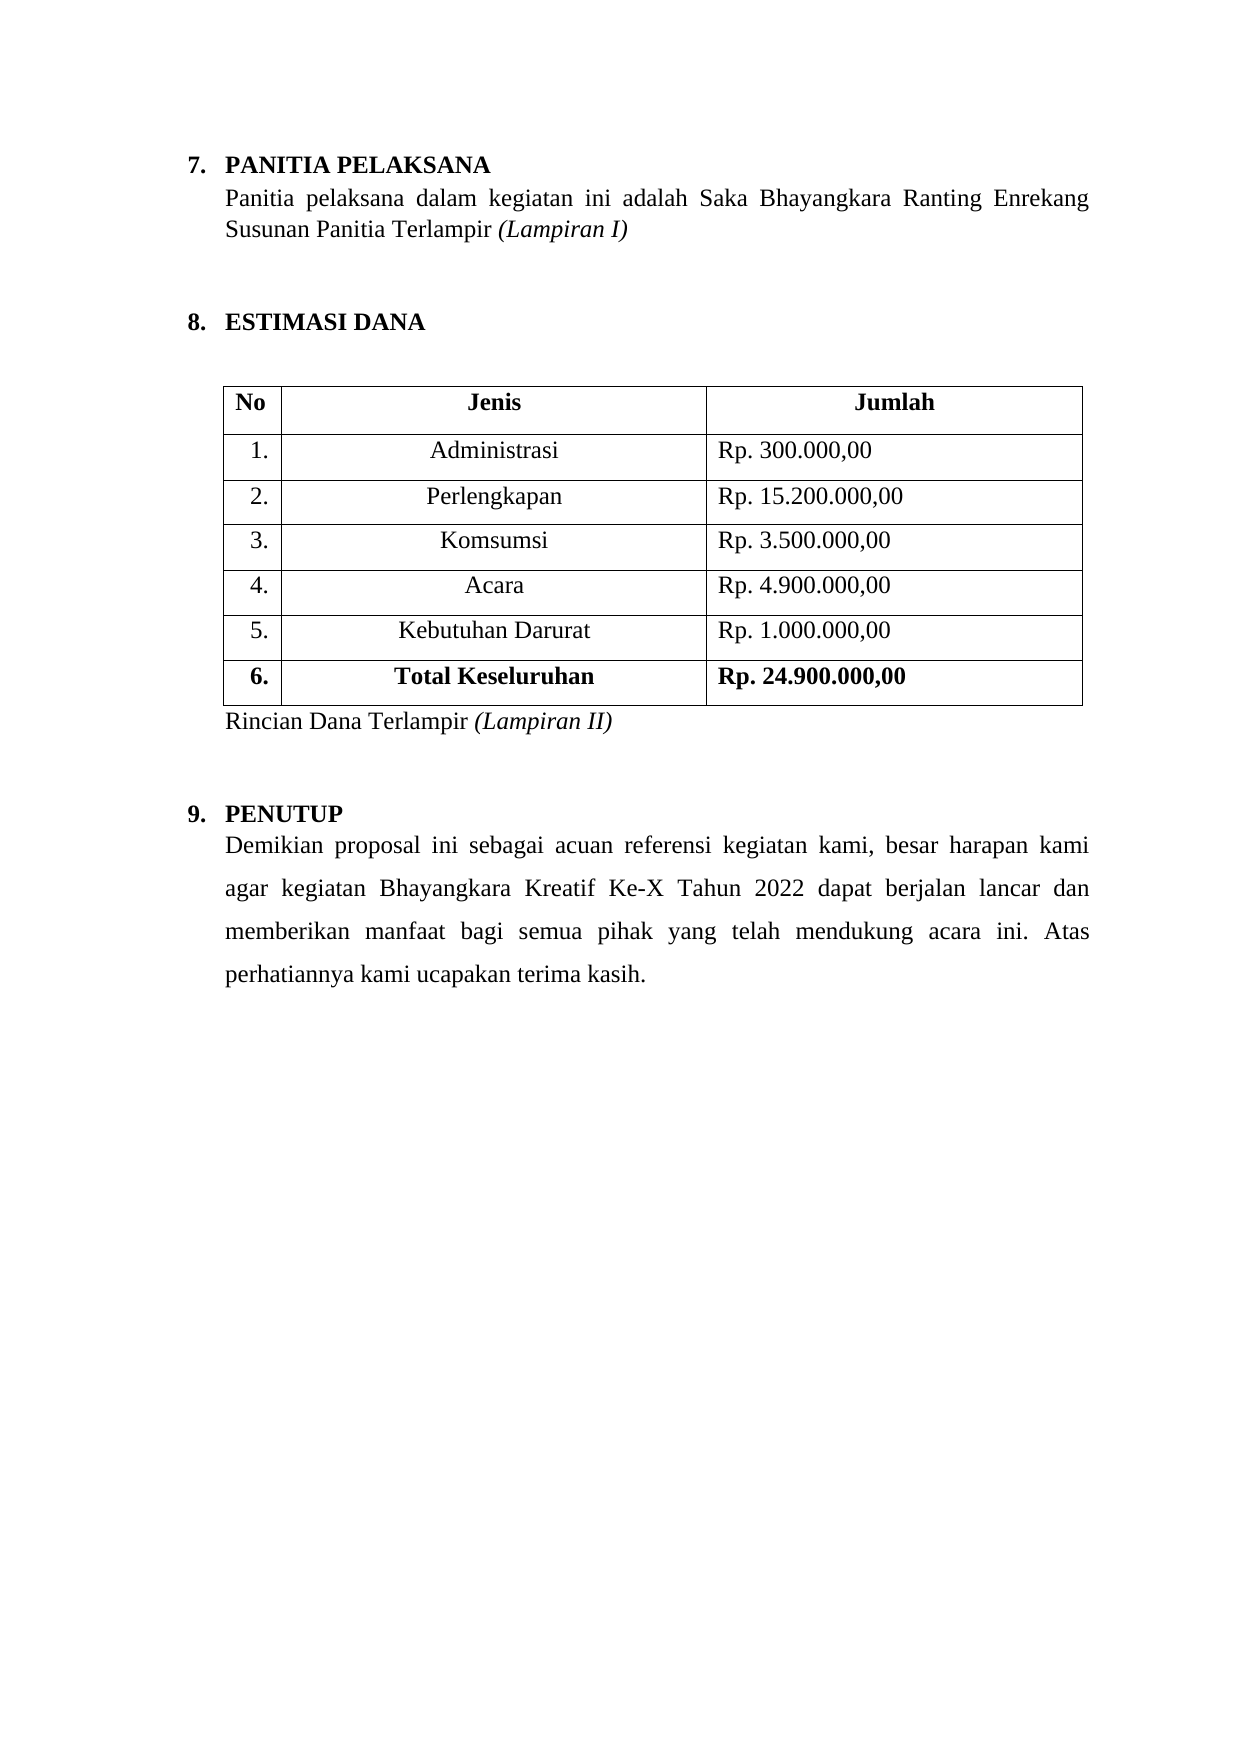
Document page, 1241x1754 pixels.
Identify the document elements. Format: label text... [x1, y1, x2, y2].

table_cell Rp. 4.900.000,00 [707, 571, 1082, 614]
list Panitia pelaksana dalam kegiatan ini adalah Saka Bhayangkara Ranting Enrekang Susunan Panitia Terlampir (Lampiran I) [225, 183, 1090, 243]
table_cell Acara [282, 571, 706, 614]
table_cell [224, 616, 281, 660]
table_cell Administrasi [282, 435, 706, 480]
table_cell Total Keseluruhan [282, 661, 706, 705]
table_cell Komsumsi [282, 525, 706, 569]
table_cell [224, 481, 281, 524]
table_header Jenis [282, 387, 706, 434]
list PENUTUP [187, 799, 1090, 828]
table_cell Perlengkapan [282, 481, 706, 524]
table_cell [224, 525, 281, 569]
list Demikian proposal ini sebagai acuan referensi kegiatan kami, besar harapan kami agar kegiatan Bhayangkara Kreatif Ke-X Tahun 2022 dapat berjalan lancar dan memberikan manfaat bagi semua pihak yang telah mendukung acara ini. Atas perhatiannya kami ucapakan terima kasih. [225, 830, 1090, 988]
table_cell [224, 661, 281, 705]
table_cell Kebutuhan Darurat [282, 616, 706, 660]
table_header Jumlah [707, 387, 1082, 434]
table_cell Rp. 24.900.000,00 [707, 661, 1082, 705]
table_cell Rp. 1.000.000,00 [707, 616, 1082, 660]
list ESTIMASI DANA [187, 307, 1090, 336]
table_cell Rp. 15.200.000,00 [707, 481, 1082, 524]
table_cell Rp. 3.500.000,00 [707, 525, 1082, 569]
list Rincian Dana Terlampir (Lampiran II) [225, 706, 1090, 734]
list PANITIA PELAKSANA [187, 150, 1090, 179]
table_cell [224, 435, 281, 480]
table_header No [224, 387, 281, 434]
table_cell [224, 571, 281, 614]
table_cell Rp. 300.000,00 [707, 435, 1082, 480]
